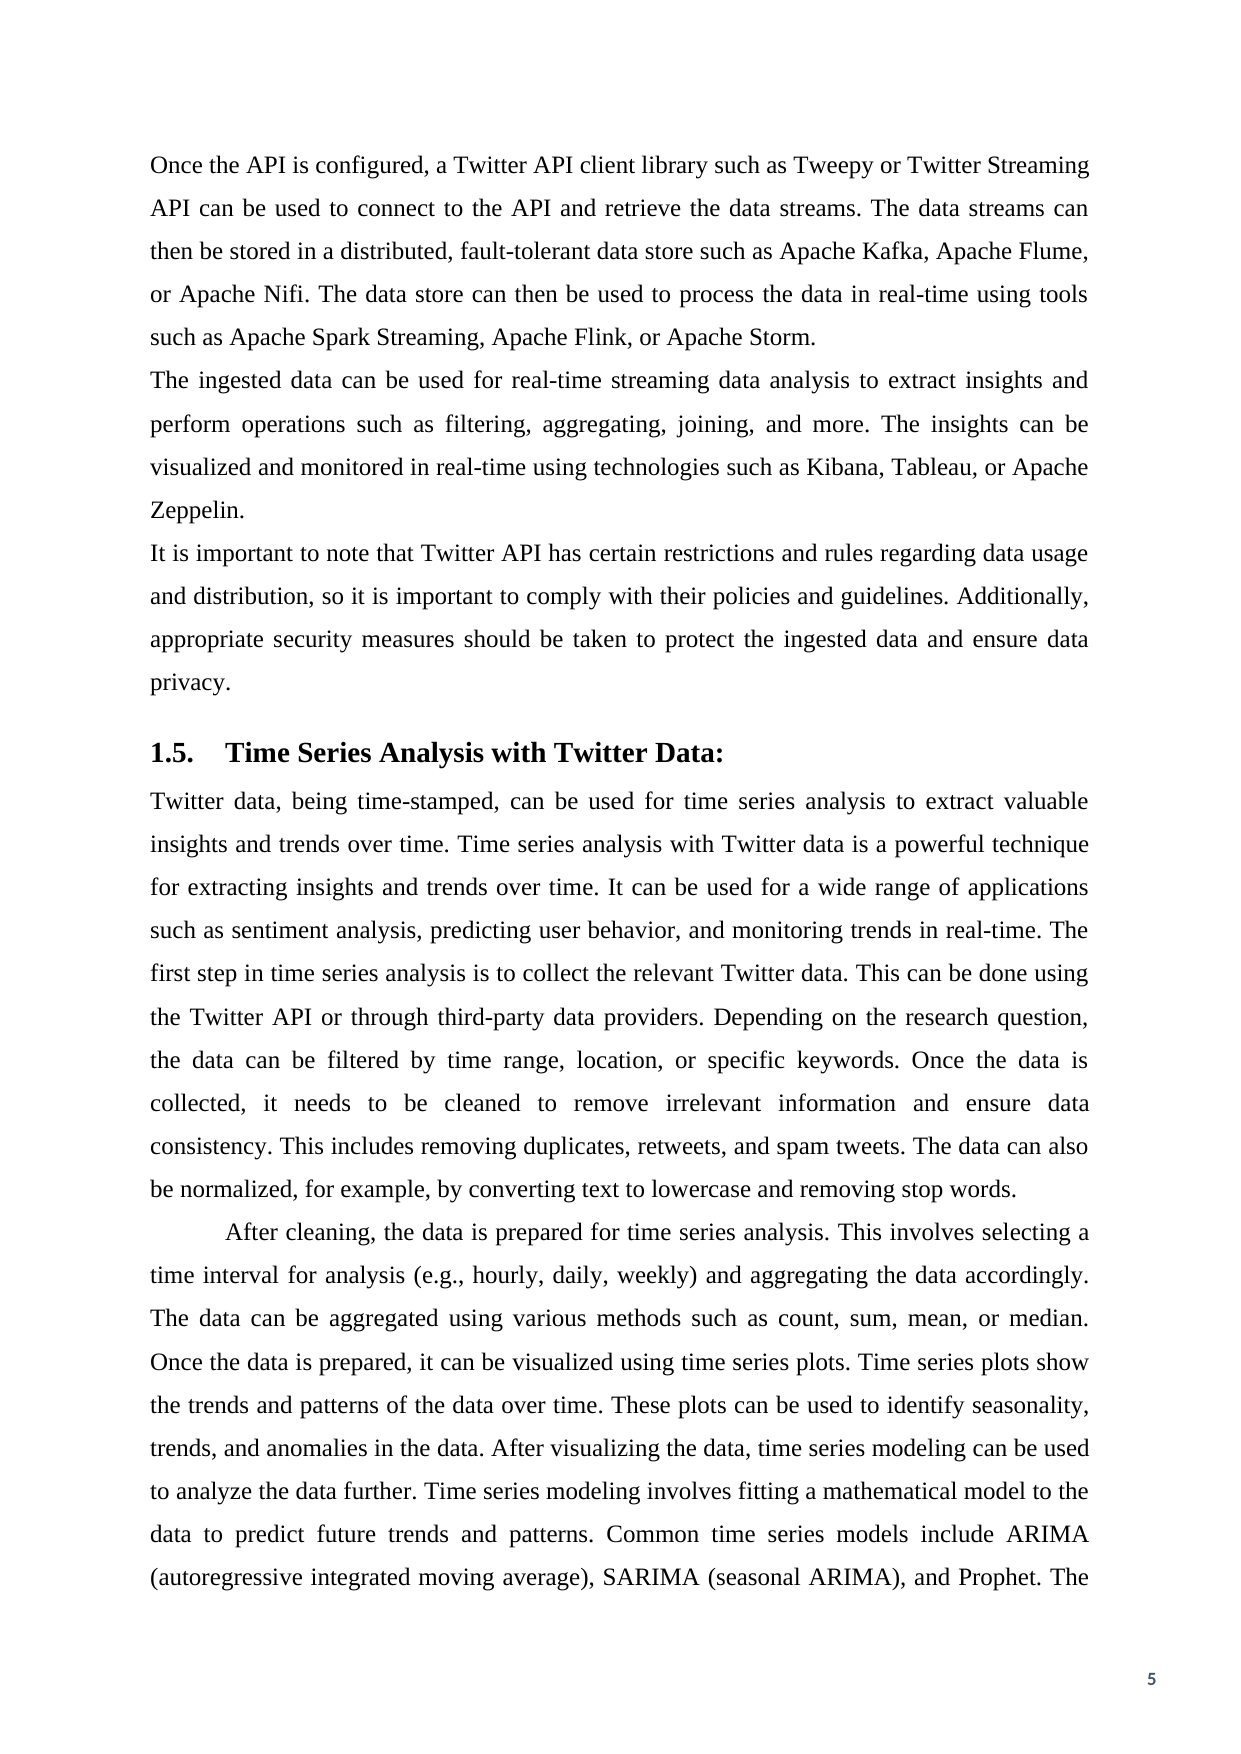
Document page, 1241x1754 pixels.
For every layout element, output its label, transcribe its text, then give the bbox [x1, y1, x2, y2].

text Twitter data, being time-stamped, can be used for time series analysis to extract valuable insights and trends over time. Time series analysis with Twitter data is a powerful technique for extracting insights and trends over time. It can be used for a wide range of applications such as sentiment analysis, predicting user behavior, and monitoring trends in real-time. The first step in time series analysis is to collect the relevant Twitter data. This can be done using the Twitter API or through third-party data providers. Depending on the research question, the data can be filtered by time range, location, or specific keywords. Once the data is collected, it needs to be cleaned to remove irrelevant information and ensure data consistency. This includes removing duplicates, retweets, and spam tweets. The data can also be normalized, for example, by converting text to lowercase and removing stop words. [150, 786, 1090, 1203]
text It is important to note that Twitter API has certain restrictions and rules regarding data usage and distribution, so it is important to comply with their policies and guidelines. Additionally, appropriate security measures should be taken to protect the ingested data and ensure data privacy. [150, 538, 1090, 696]
text The ingested data can be used for real-time streaming data analysis to extract insights and perform operations such as filtering, aggregating, joining, and more. The insights can be visualized and monitored in real-time using technologies such as Kibana, Tableau, or Apache Zeppelin. [150, 366, 1090, 524]
subtitle Time Series Analysis with Twitter Data: [150, 736, 1090, 769]
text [150, 1217, 1090, 1591]
text Once the API is configured, a Twitter API client library such as Tweepy or Twitter Streaming API can be used to connect to the API and retrieve the data streams. The data streams can then be stored in a distributed, fault-tolerant data store such as Apache Kafka, Apache Flume, or Apache Nifi. The data store can then be used to process the data in real-time using tools such as Apache Spark Streaming, Apache Flink, or Apache Storm. [150, 150, 1090, 351]
